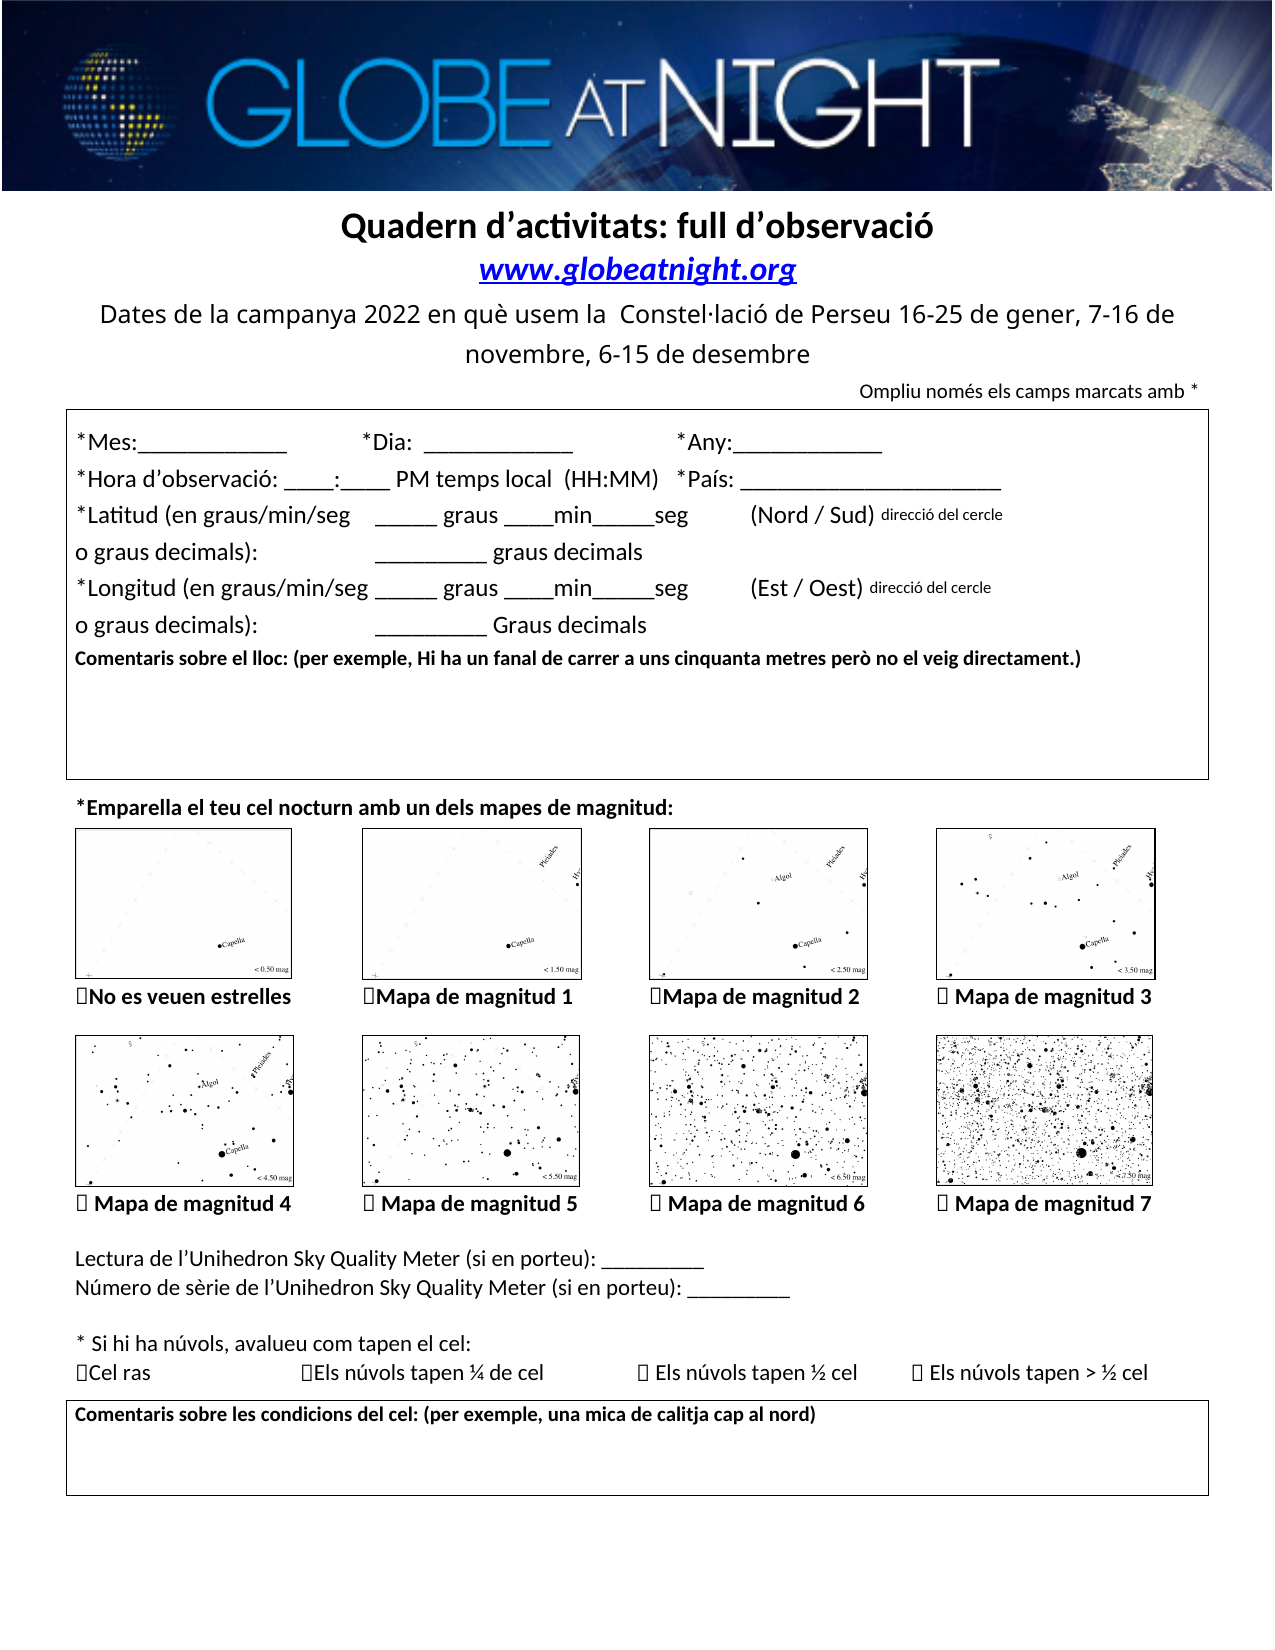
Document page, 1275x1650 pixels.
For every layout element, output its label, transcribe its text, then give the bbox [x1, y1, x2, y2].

text * Si hi ha núvols, avalueu com tapen el cel: [75, 1329, 1200, 1357]
text Dates de la campanya 2022 en què usem la Constel·lació de Perseu 16-25 de gener, 7-16 de novembre, 6-15 de desembre [75, 296, 1200, 371]
picture [76, 1036, 293, 1186]
picture [76, 829, 291, 978]
table_cell  Mapa de magnitud 5 [351, 1187, 637, 1224]
text o graus decimals): _________ graus decimals [67, 518, 1208, 555]
text Lectura de l’Unihedron Sky Quality Meter (si en porteu): _________ [75, 1244, 1200, 1273]
table_cell [351, 823, 637, 980]
text *Longitud (en graus/min/seg _____ graus ____min_____seg (Est / Oest) direcció del cercle [67, 555, 1208, 591]
text *Latitud (en graus/min/seg _____ graus ____min_____seg (Nord / Sud) direcció del cercle [67, 482, 1208, 518]
table_cell [924, 823, 1211, 980]
table_cell No es veuen estrelles [64, 980, 351, 1031]
table_cell [924, 1031, 1211, 1187]
text *Mes:____________ *Dia: ____________ *Any:____________ [67, 410, 1208, 445]
table_cell [351, 1031, 637, 1187]
table_cell  Mapa de magnitud 4 [64, 1187, 351, 1224]
picture [650, 829, 867, 979]
text www.globeatnight.org [75, 247, 1200, 288]
text *Hora d’observació: ____:____ PM temps local (HH:MM) *País: _____________________ [67, 445, 1208, 482]
table_cell Mapa de magnitud 1 [351, 980, 637, 1031]
text o graus decimals): _________ Graus decimals [67, 591, 1208, 628]
picture [650, 1036, 867, 1186]
picture [363, 1036, 579, 1186]
table_header *Emparella el teu cel nocturn amb un dels mapes de magnitud: [64, 780, 1211, 823]
picture [937, 829, 1154, 979]
table_cell  Mapa de magnitud 6 [638, 1187, 924, 1224]
text Quadern d’activitats: full d’observació [75, 191, 1200, 247]
table_cell [638, 823, 924, 980]
table_cell  Mapa de magnitud 3 [924, 980, 1211, 1031]
text Comentaris sobre les condicions del cel: (per exemple, una mica de calitja cap al nord) [67, 1401, 1208, 1427]
table_cell [64, 1031, 351, 1187]
picture [937, 1036, 1152, 1185]
text Ompliu només els camps marcats amb * [75, 378, 1200, 403]
table_cell Mapa de magnitud 2 [638, 980, 924, 1031]
table_cell [64, 823, 351, 980]
table_cell [638, 1031, 924, 1187]
picture [363, 829, 581, 979]
text Cel ras Els núvols tapen ¼ de cel  Els núvols tapen ½ cel  Els núvols tapen > ½ cel [75, 1357, 1200, 1388]
text Número de sèrie de l’Unihedron Sky Quality Meter (si en porteu): _________ [75, 1273, 1200, 1301]
table_cell  Mapa de magnitud 7 [924, 1187, 1211, 1224]
text Comentaris sobre el lloc: (per exemple, Hi ha un fanal de carrer a uns cinquanta metres però no el veig directament.) [67, 628, 1208, 671]
